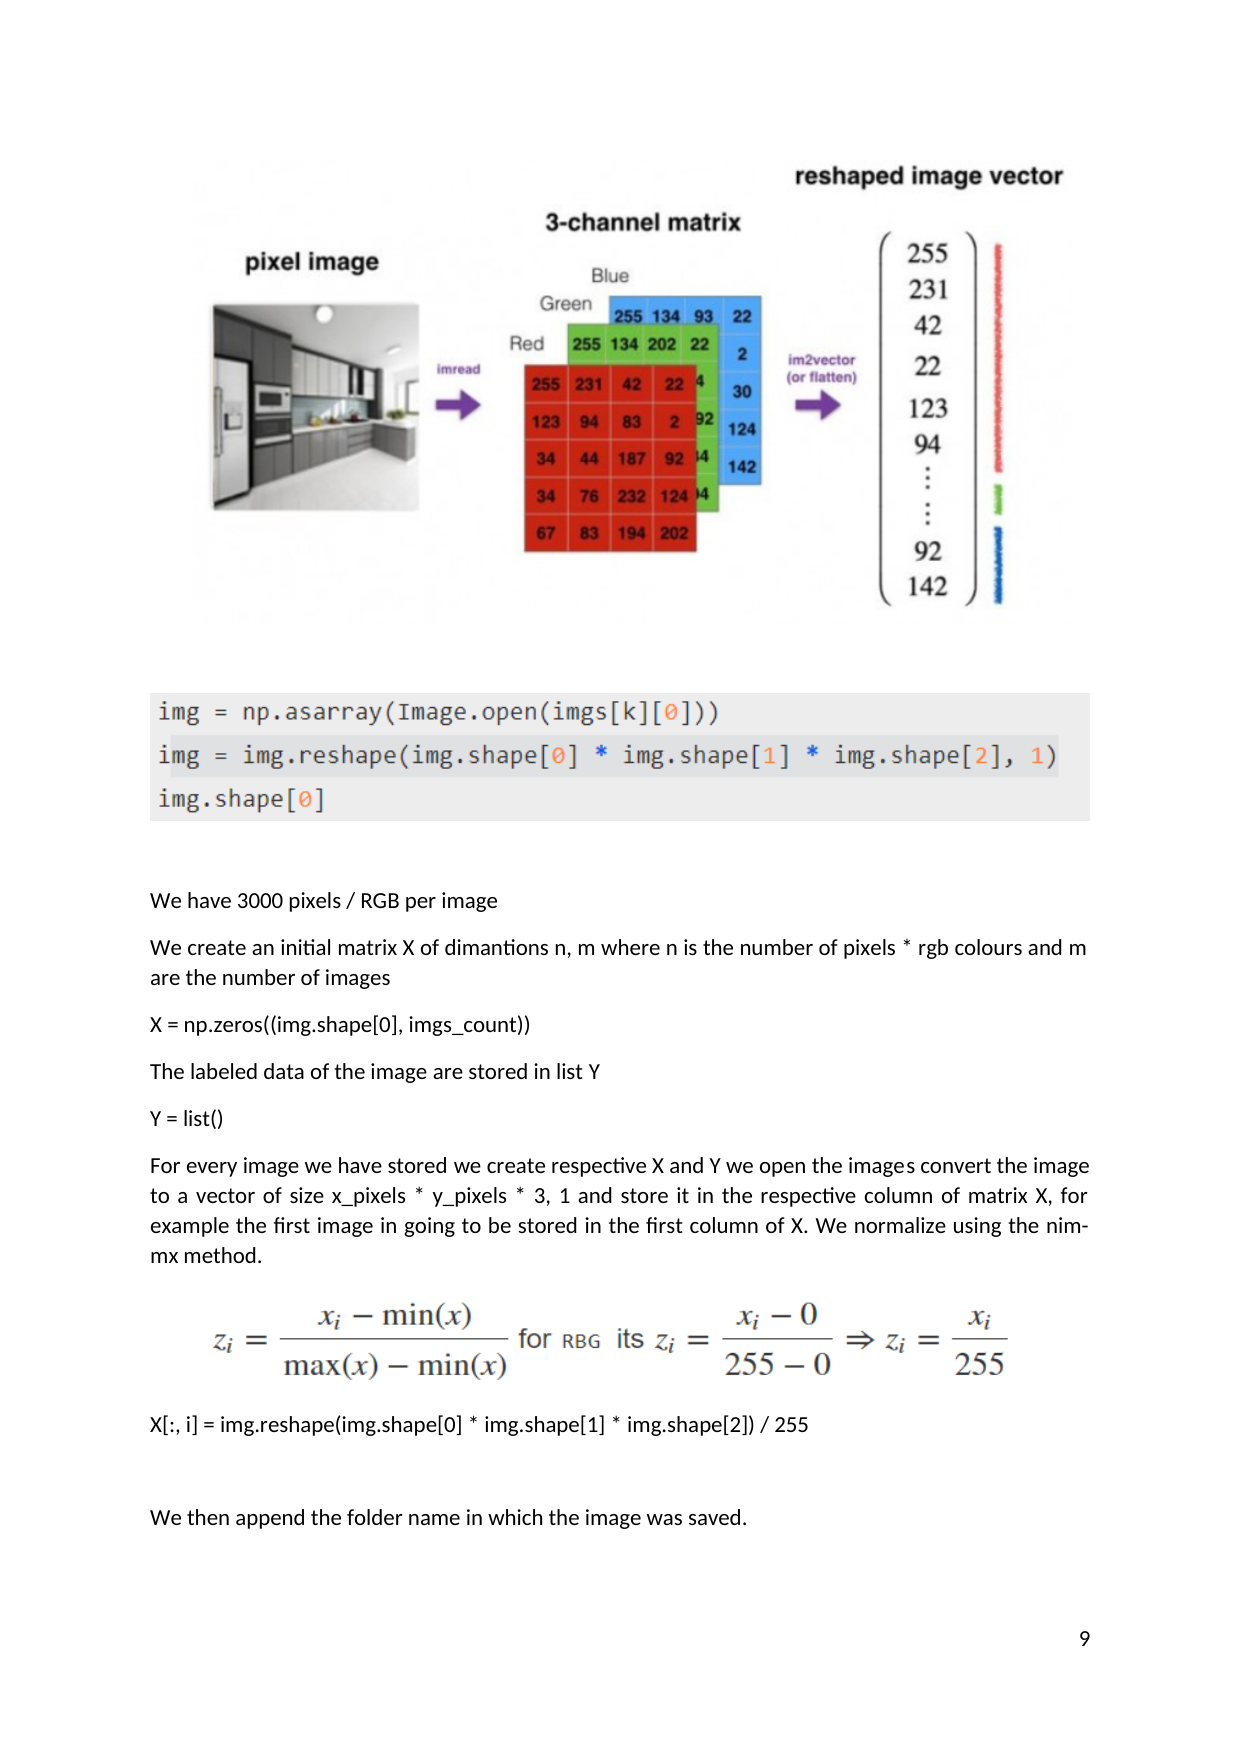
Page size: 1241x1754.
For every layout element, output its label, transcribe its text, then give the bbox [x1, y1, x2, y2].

text X = np.zeros((img.shape[0], imgs_count)) [150, 1010, 1090, 1038]
text X[:, i] = img.reshape(img.shape[0] * img.shape[1] * img.shape[2]) / 255 [150, 1410, 1090, 1438]
picture [210, 1288, 1030, 1391]
text We create an initial matrix X of dimantions n, m where n is the number of pixels * rgb colours and m are the number of images [150, 933, 1090, 991]
text We have 3000 pixels / RGB per image [150, 886, 1090, 914]
picture [150, 693, 1091, 821]
text For every image we have stored we create respective X and Y we open the images convert the image to a vector of size x_pixels * y_pixels * 3, 1 and store it in the respective column of matrix X, for example the first image in going to be stored in the first column of X. We normalize using the nim-mx method. [150, 1151, 1090, 1269]
text We then append the folder name in which the image was saved. [150, 1503, 1090, 1532]
text Y = list() [150, 1104, 1090, 1132]
picture [150, 150, 1091, 628]
text The labeled data of the image are stored in list Y [150, 1057, 1090, 1085]
